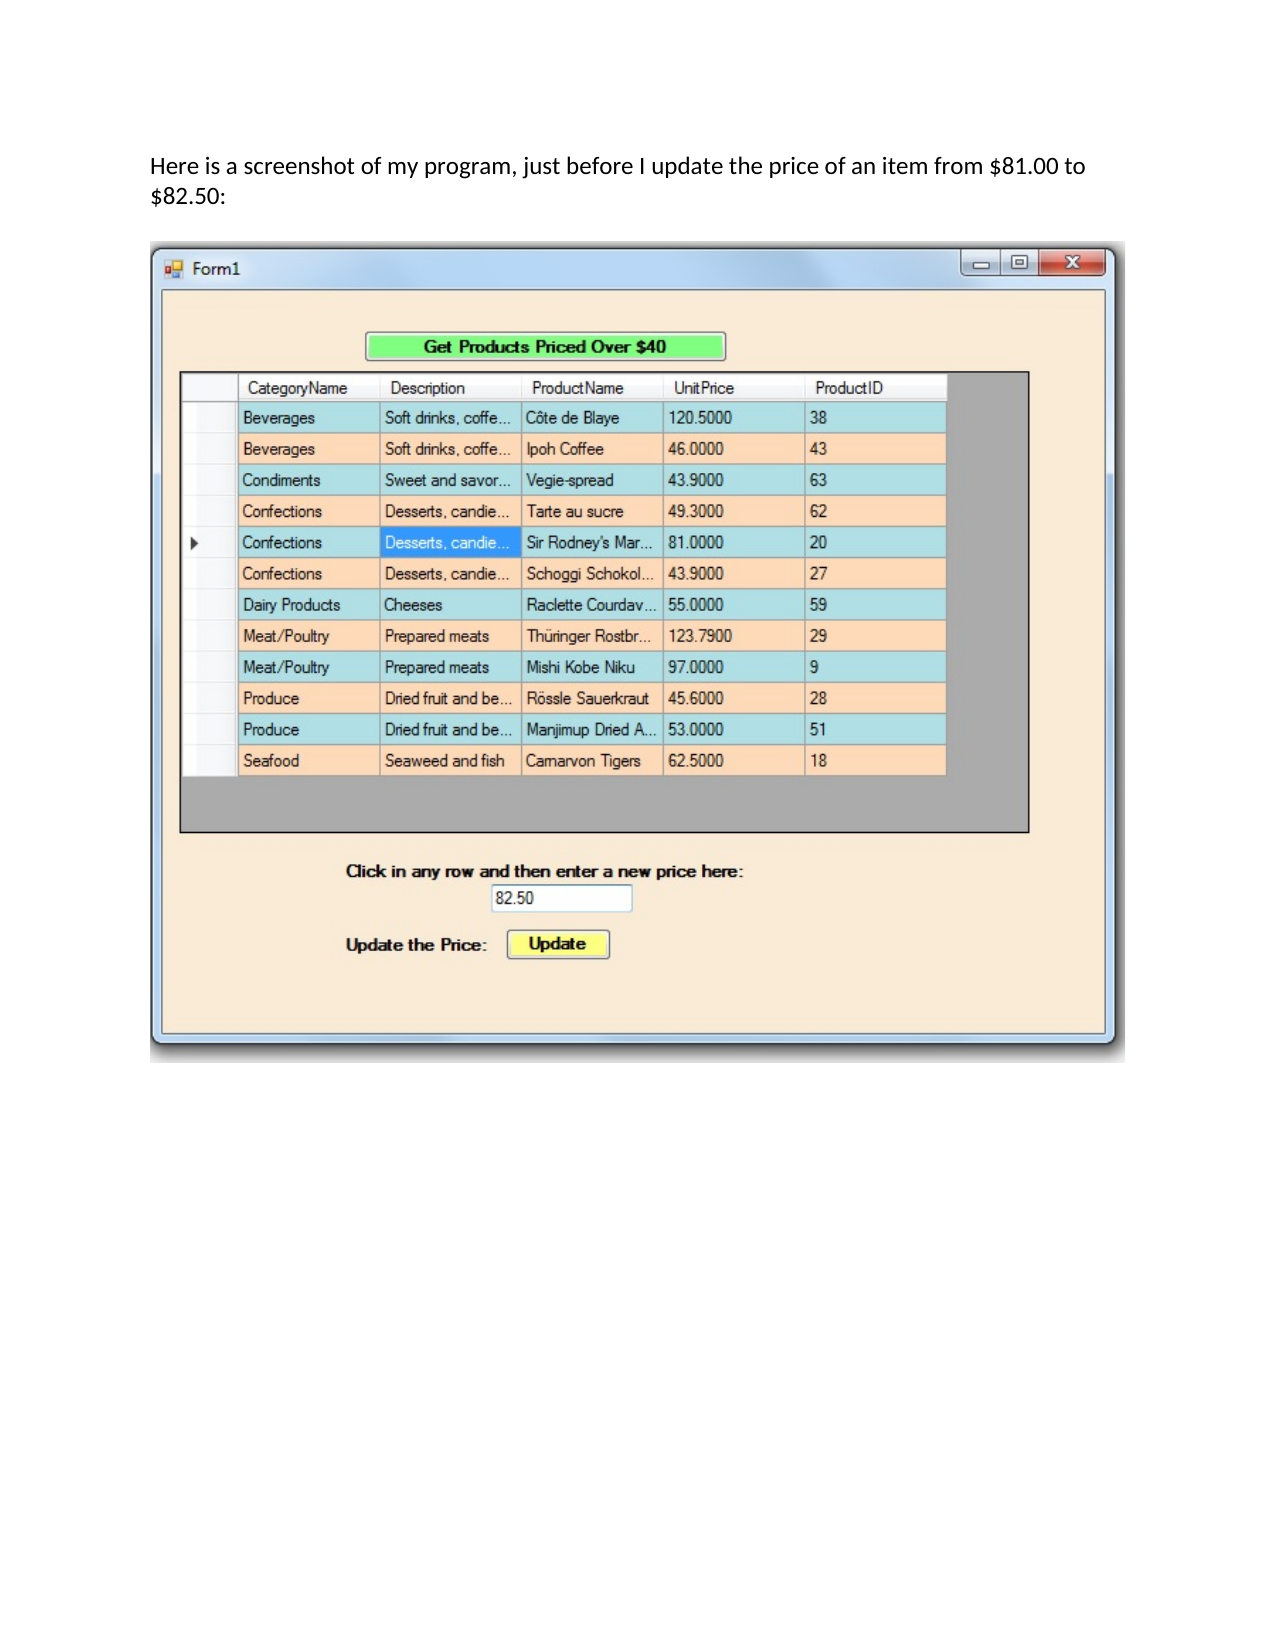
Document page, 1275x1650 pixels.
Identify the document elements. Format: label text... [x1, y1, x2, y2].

picture [150, 241, 1125, 1063]
text Here is a screenshot of my program, just before I update the price of an item from $81.00 to $82.50: [150, 150, 1125, 211]
